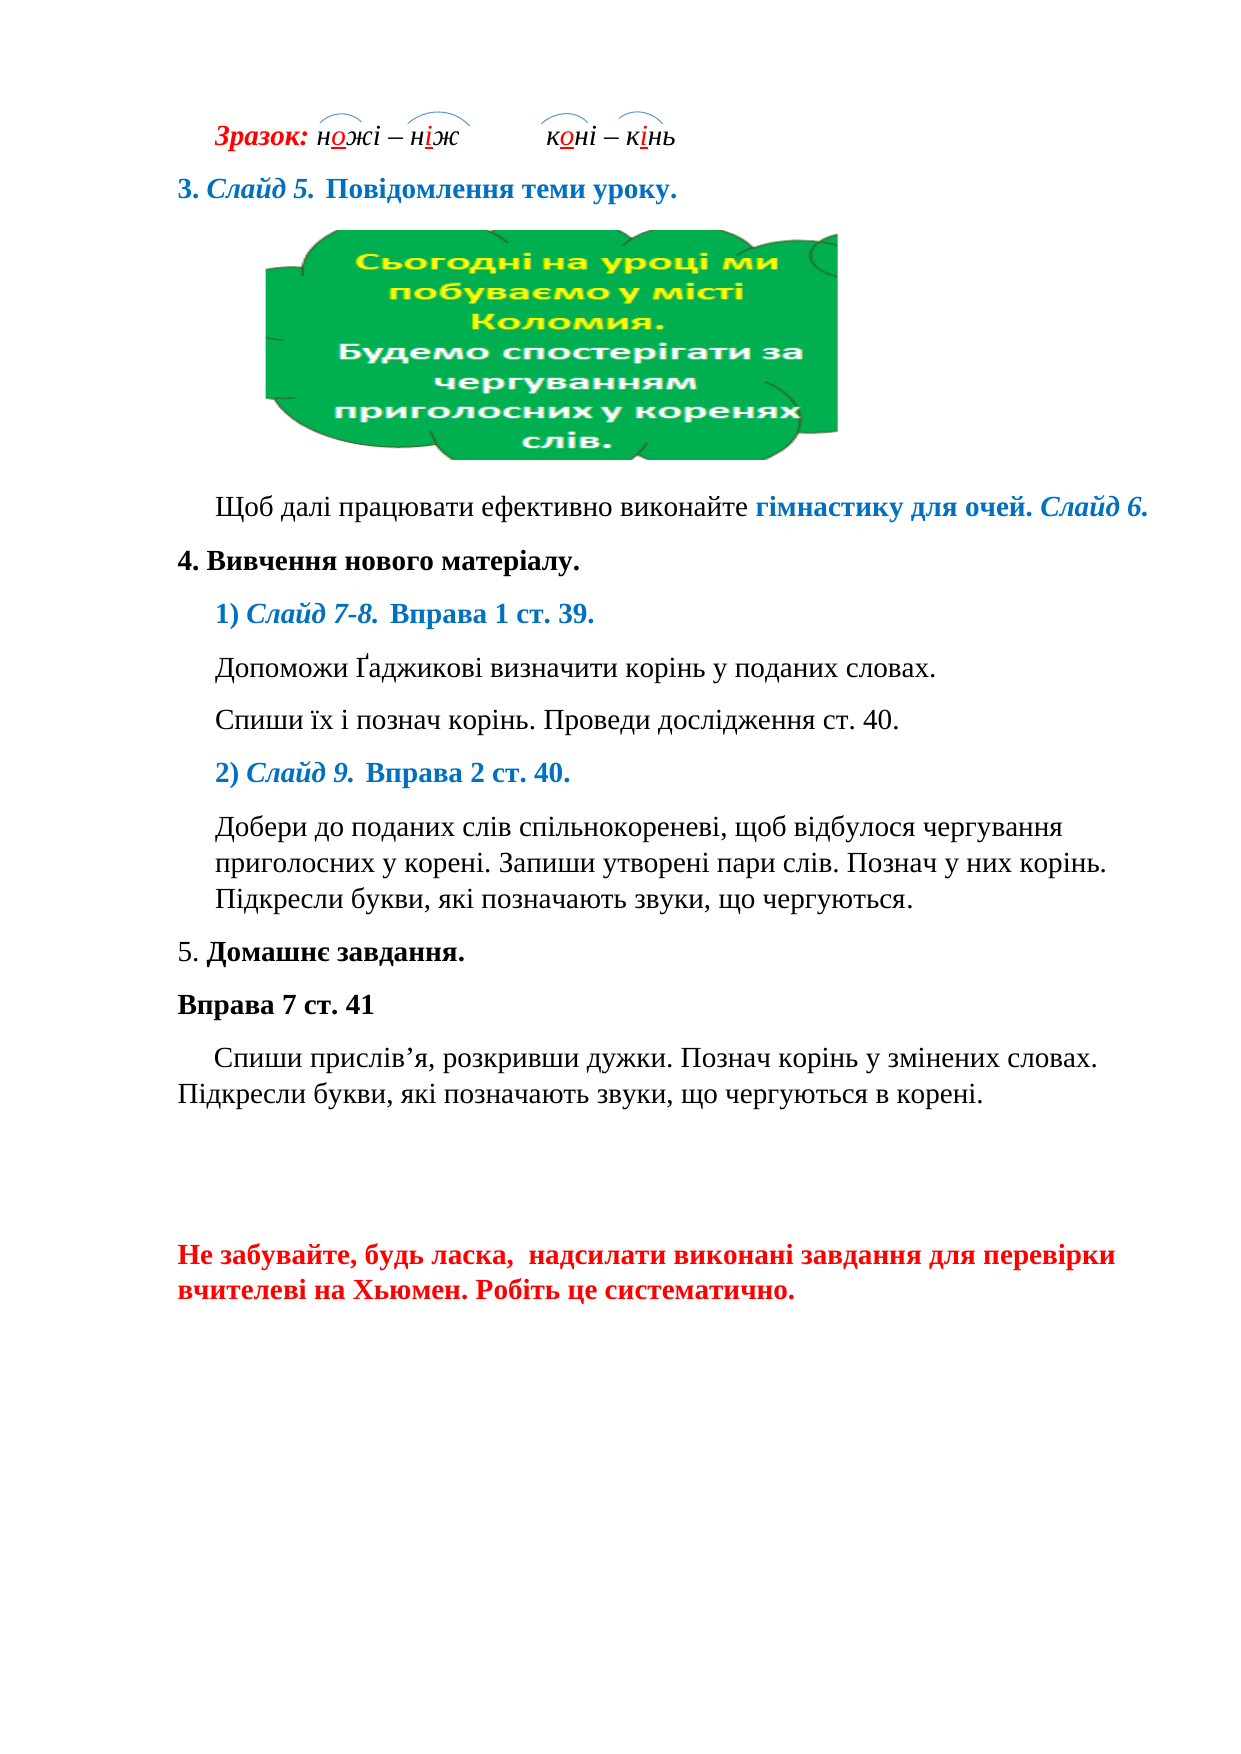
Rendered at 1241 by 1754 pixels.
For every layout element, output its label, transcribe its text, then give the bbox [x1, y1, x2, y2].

text Добери до поданих слів спільнокореневі, щоб відбулося чергування приголосних у корені. Запиши утворені пари слів. Познач у них корінь. Підкресли букви, які позначають звуки, що чергуються. [215, 809, 1152, 915]
picture [265, 230, 838, 460]
text Зразок: ножі – ніж коні – кінь [215, 118, 1152, 152]
text 5. Домашнє завдання. [177, 934, 1152, 968]
text Вправа 7 ст. 41 [177, 987, 1152, 1021]
text 3. Слайд 5. Повідомлення теми уроку. [177, 171, 1152, 204]
text 4. Вивчення нового матеріалу. [177, 543, 1152, 576]
text Допоможи Ґаджикові визначити корінь у поданих словах. [215, 650, 1152, 683]
text 2) Слайд 9. Вправа 2 ст. 40. [215, 755, 1152, 789]
text Спиши їх і познач корінь. Проведи дослідження ст. 40. [215, 702, 1152, 736]
text Спиши прислів’я, розкривши дужки. Познач корінь у змінених словах. Підкресли букви, які позначають звуки, що чергуються в корені. [177, 1040, 1152, 1110]
text 1) Слайд 7-8. Вправа 1 ст. 39. [215, 596, 1152, 629]
text Не забувайте, будь ласка, надсилати виконані завдання для перевірки вчителеві на Хьюмен. Робіть це систематично. [177, 1237, 1152, 1306]
text Щоб далі працювати ефективно виконайте гімнастику для очей. Слайд 6. [215, 489, 1152, 522]
